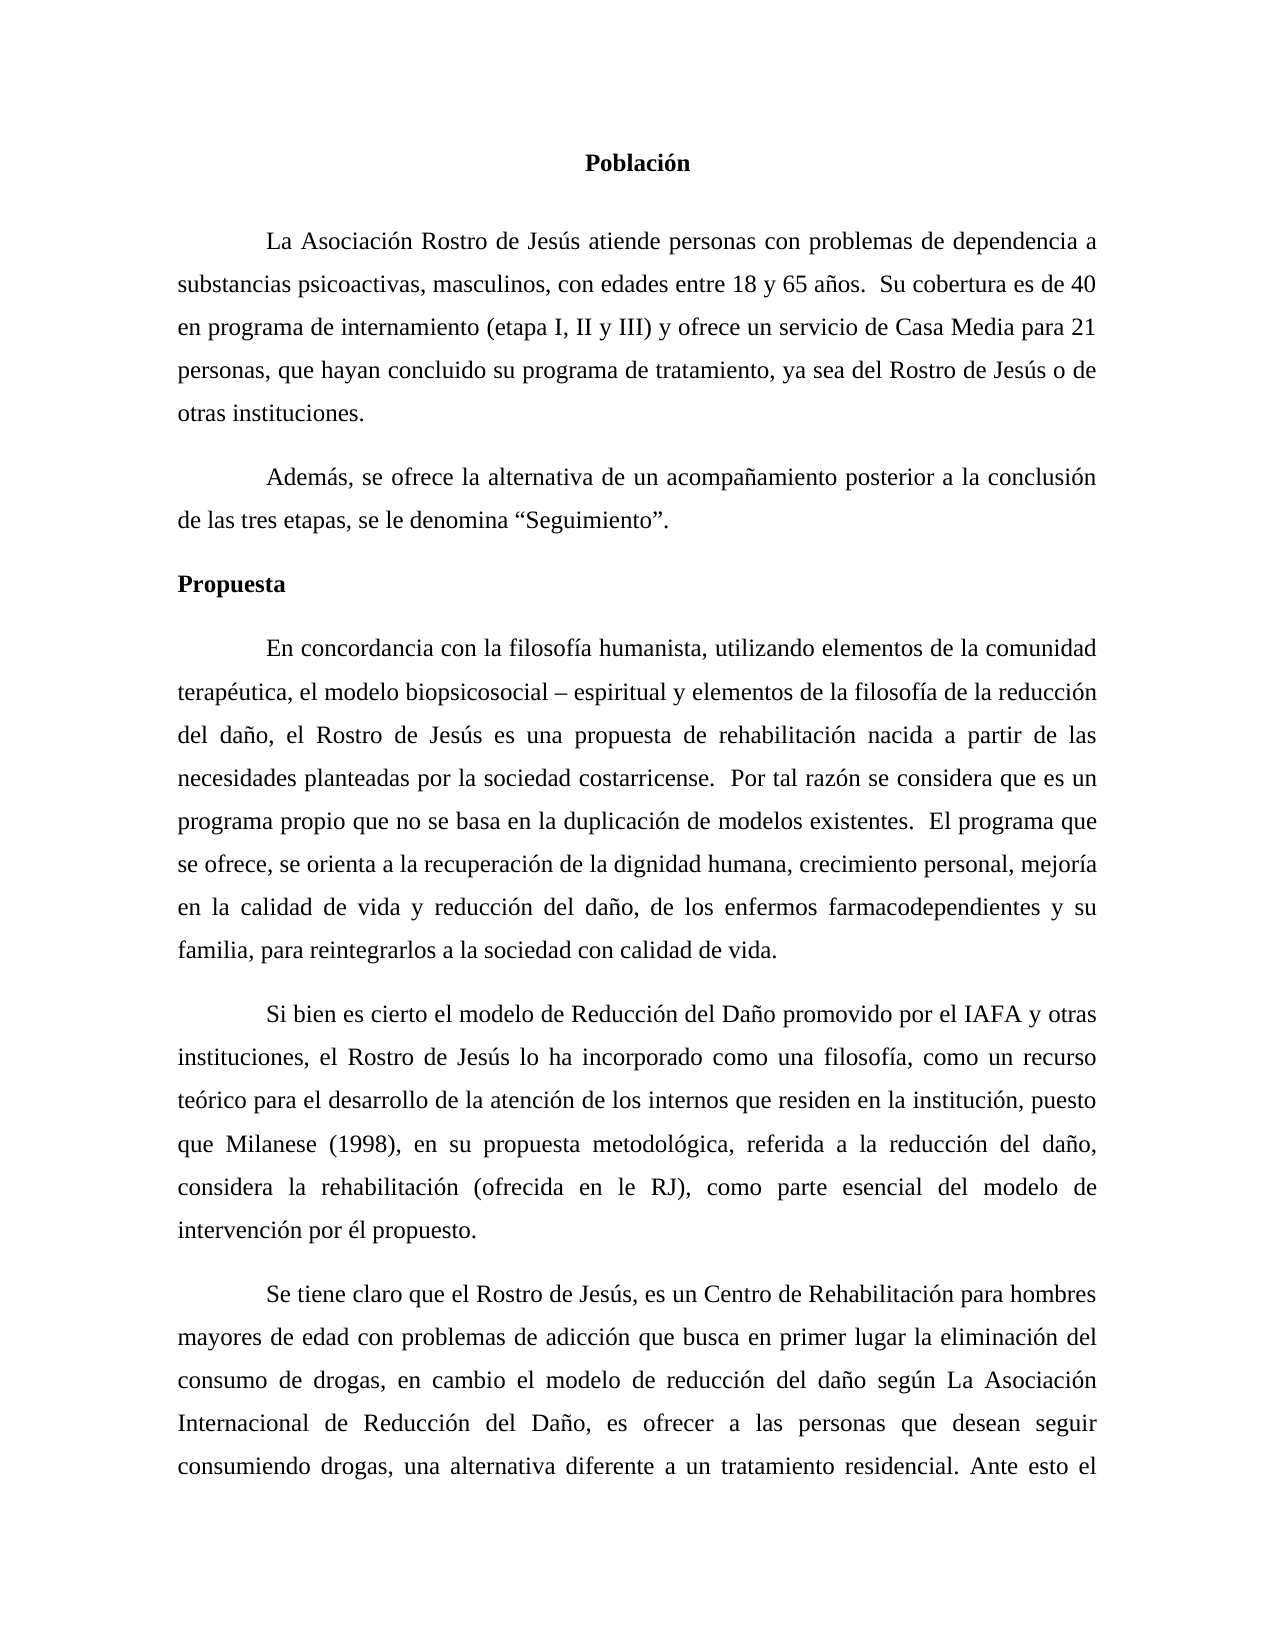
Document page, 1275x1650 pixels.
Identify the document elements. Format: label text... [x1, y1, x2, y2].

text Propuesta [177, 569, 1098, 598]
text Población [177, 148, 1098, 176]
text La Asociación Rostro de Jesús atiende personas con problemas de dependencia a substancias psicoactivas, masculinos, con edades entre 18 y 65 años. Su cobertura es de 40 en programa de internamiento (etapa I, II y III) y ofrece un servicio de Casa Media para 21 personas, que hayan concluido su programa de tratamiento, ya sea del Rostro de Jesús o de otras instituciones. [177, 226, 1098, 427]
text En concordancia con la filosofía humanista, utilizando elementos de la comunidad terapéutica, el modelo biopsicosocial – espiritual y elementos de la filosofía de la reducción del daño, el Rostro de Jesús es una propuesta de rehabilitación nacida a partir de las necesidades planteadas por la sociedad costarricense. Por tal razón se considera que es un programa propio que no se basa en la duplicación de modelos existentes. El programa que se ofrece, se orienta a la recuperación de la dignidad humana, crecimiento personal, mejoría en la calidad de vida y reducción del daño, de los enfermos farmacodependientes y su familia, para reintegrarlos a la sociedad con calidad de vida. [177, 633, 1098, 964]
text Además, se ofrece la alternativa de un acompañamiento posterior a la conclusión de las tres etapas, se le denomina “Seguimiento”. [177, 462, 1098, 534]
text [177, 1279, 1098, 1480]
text Si bien es cierto el modelo de Reducción del Daño promovido por el IAFA y otras instituciones, el Rostro de Jesús lo ha incorporado como una filosofía, como un recurso teórico para el desarrollo de la atención de los internos que residen en la institución, puesto que Milanese (1998), en su propuesta metodológica, referida a la reducción del daño, considera la rehabilitación (ofrecida en le RJ), como parte esencial del modelo de intervención por él propuesto. [177, 999, 1098, 1244]
